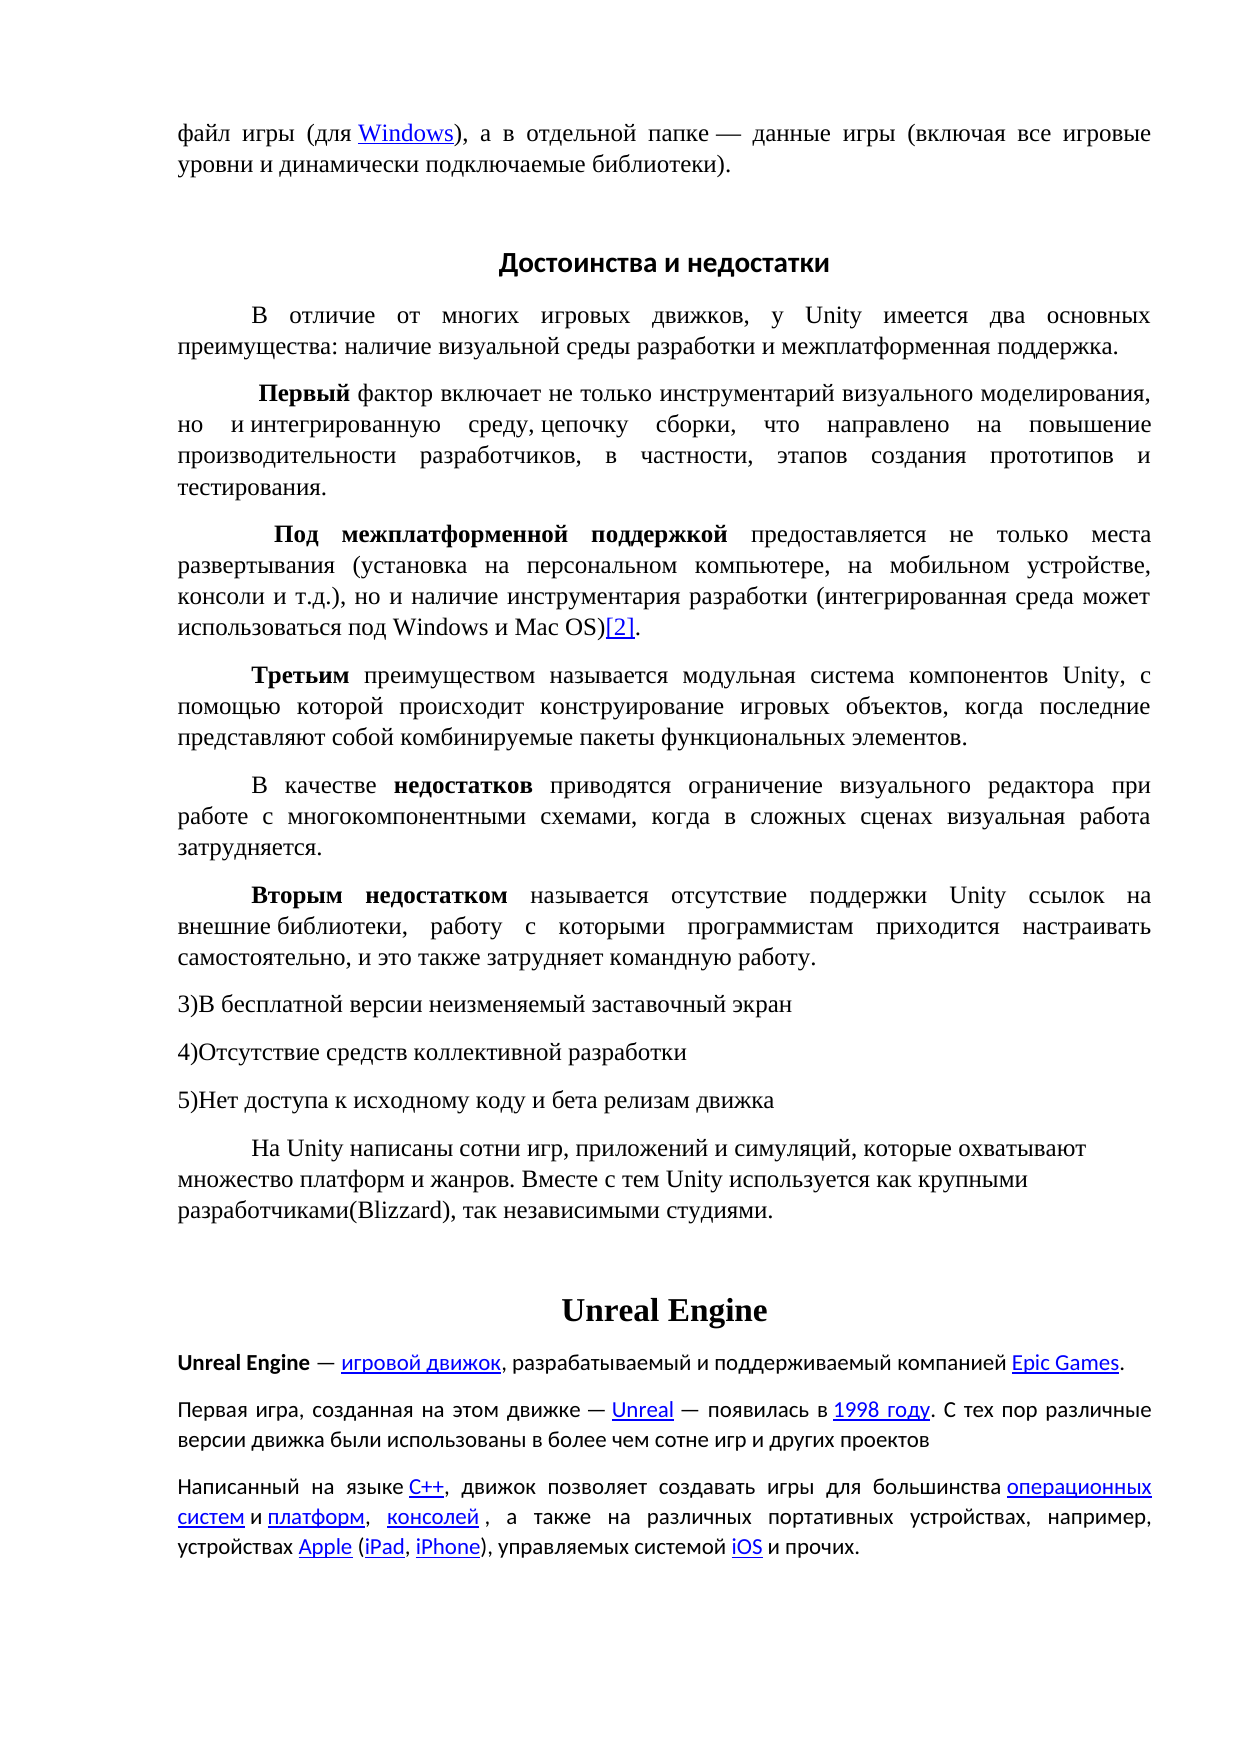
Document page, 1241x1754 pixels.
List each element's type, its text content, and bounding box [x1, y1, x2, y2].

text В отличие от многих игровых движков, у Unity имеется два основных преимущества: наличие визуальной среды разработки и межплатформенная поддержка. [177, 300, 1152, 359]
text 4)Отсутствие средств коллективной разработки [177, 1037, 1152, 1066]
text Unreal Engine — игровой движок, разрабатываемый и поддерживаемый компанией Epic Games. [177, 1348, 1152, 1376]
text 5)Нет доступа к исходному коду и бета релизам движка [177, 1085, 1152, 1114]
text На Unity написаны сотни игр, приложений и симуляций, которые охватывают множество платформ и жанров. Вместе с тем Unity используется как крупными разработчиками(Blizzard), так независимыми студиями. [177, 1133, 1152, 1223]
text Первый фактор включает не только инструментарий визуального моделирования, но и интегрированную среду, цепочку сборки, что направлено на повышение производительности разработчиков, в частности, этапов создания прототипов и тестирования. [177, 378, 1152, 500]
text Первая игра, созданная на этом движке — Unreal — появилась в 1998 году. С тех пор различные версии движка были использованы в более чем сотне игр и других проектов [177, 1395, 1152, 1453]
text Достоинства и недостатки [177, 244, 1152, 280]
text Вторым недостатком называется отсутствие поддержки Unity ссылок на внешние библиотеки, работу с которыми программистам приходится настраивать самостоятельно, и это также затрудняет командную работу. [177, 880, 1152, 971]
text В качестве недостатков приводятся ограничение визуального редактора при работе с многокомпонентными схемами, когда в сложных сценах визуальная работа затрудняется. [177, 770, 1152, 861]
text 3)В бесплатной версии неизменяемый заставочный экран [177, 989, 1152, 1018]
text Написанный на языке C++, движок позволяет создавать игры для большинства операционных систем и платформ, консолей , а также на различных портативных устройствах, например, устройствах Apple (iPad, iPhone), управляемых системой iOS и прочих. [177, 1472, 1152, 1561]
text Третьим преимуществом называется модульная система компонентов Unity, с помощью которой происходит конструирование игровых объектов, когда последние представляют собой комбинируемые пакеты функциональных элементов. [177, 660, 1152, 751]
text Под межплатформенной поддержкой предоставляется не только места развертывания (установка на персональном компьютере, на мобильном устройстве, консоли и т.д.), но и наличие инструментария разработки (интегрированная среда может использоваться под Windows и Mac OS)[2]. [177, 519, 1152, 641]
text Unreal Engine [177, 1290, 1152, 1328]
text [177, 118, 1152, 178]
